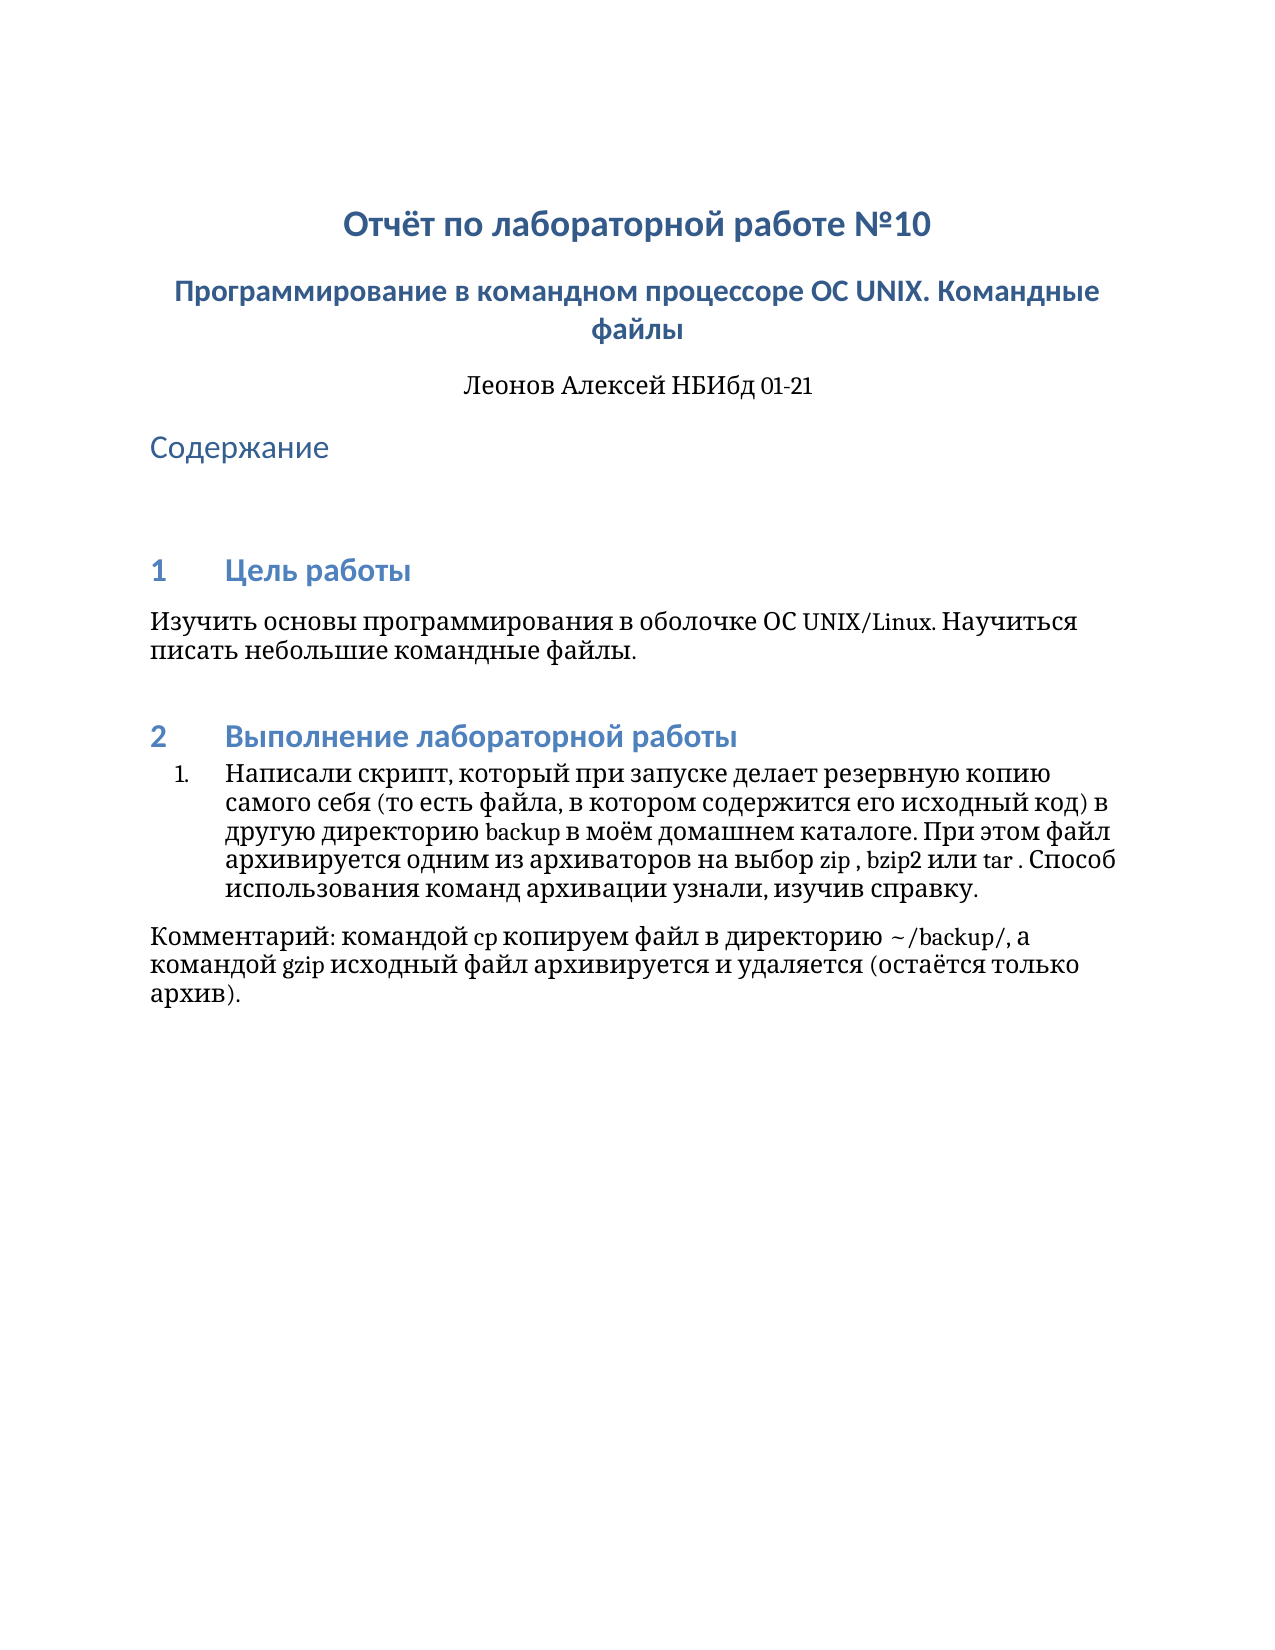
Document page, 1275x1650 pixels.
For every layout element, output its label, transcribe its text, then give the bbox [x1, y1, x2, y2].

text Леонов Алексей НБИбд 01-21 [150, 372, 1125, 401]
title Отчёт по лабораторной работе №10 [150, 200, 1125, 246]
subtitle 2 Выполнение лабораторной работы [150, 716, 1125, 756]
subtitle Программирование в командном процессоре ОС UNIX. Командные файлы [150, 271, 1125, 347]
text Комментарий: командой cp копируем файл в директорию ~/backup/, а командой gzip исходный файл архивируется и удаляется (остаётся только архив). [150, 922, 1125, 1009]
list Написали скрипт, который при запуске делает резервную копию самого себя (то есть файла, в котором содержится его исходный код) в другую директорию backup в моём домашнем каталоге. При этом файл архивируется одним из архиваторов на выбор zip , bzip2 или tar . Способ использования команд архивации узнали, изучив справку. [175, 760, 1125, 904]
text Изучить основы программирования в оболочке ОС UNIX/Linux. Научиться писать небольшие командные файлы. [150, 608, 1125, 666]
subtitle 1 Цель работы [150, 548, 1125, 589]
